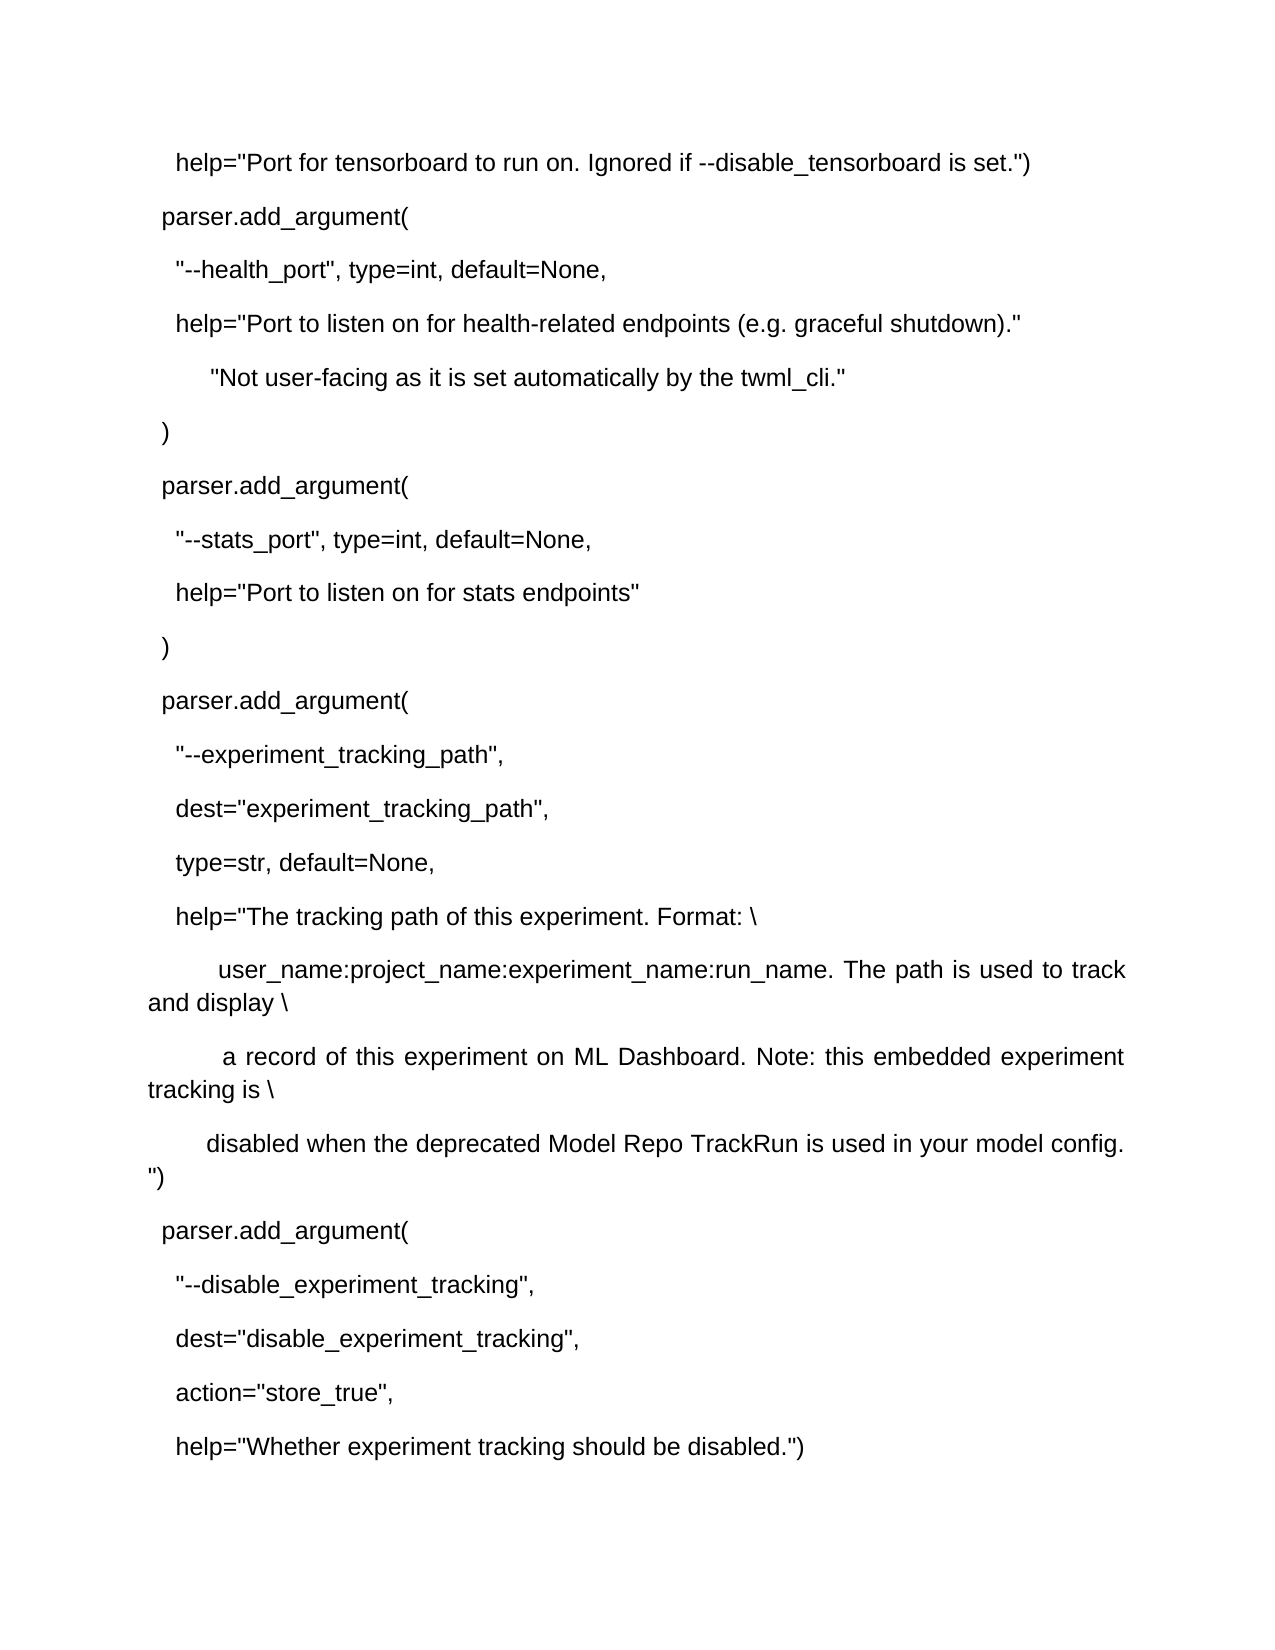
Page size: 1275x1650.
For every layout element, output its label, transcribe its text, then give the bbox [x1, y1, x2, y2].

text disabled when the deprecated Model Repo TrackRun is used in your model config. ") [148, 1129, 1127, 1191]
text parser.add_argument( [148, 471, 1127, 499]
text a record of this experiment on ML Dashboard. Note: this embedded experiment tracking is \ [148, 1042, 1127, 1104]
text parser.add_argument( [148, 201, 1127, 230]
text ) [148, 632, 1127, 661]
text ) [148, 417, 1127, 446]
text help="Port for tensorboard to run on. Ignored if --disable_tensorboard is set.") [148, 148, 1127, 176]
text dest="experiment_tracking_path", [148, 794, 1127, 823]
text "--experiment_tracking_path", [148, 740, 1127, 769]
text action="store_true", [148, 1378, 1127, 1406]
text "Not user-facing as it is set automatically by the twml_cli." [148, 363, 1127, 392]
text help="Port to listen on for health-related endpoints (e.g. graceful shutdown)." [148, 309, 1127, 338]
text parser.add_argument( [148, 1216, 1127, 1245]
text dest="disable_experiment_tracking", [148, 1324, 1127, 1352]
text type=str, default=None, [148, 848, 1127, 876]
text "--disable_experiment_tracking", [148, 1270, 1127, 1299]
text parser.add_argument( [148, 686, 1127, 715]
text user_name:project_name:experiment_name:run_name. The path is used to track and display \ [148, 955, 1127, 1017]
text "--stats_port", type=int, default=None, [148, 524, 1127, 553]
text "--health_port", type=int, default=None, [148, 255, 1127, 284]
text help="Whether experiment tracking should be disabled.") [148, 1431, 1127, 1460]
text help="The tracking path of this experiment. Format: \ [148, 902, 1127, 930]
text help="Port to listen on for stats endpoints" [148, 578, 1127, 607]
